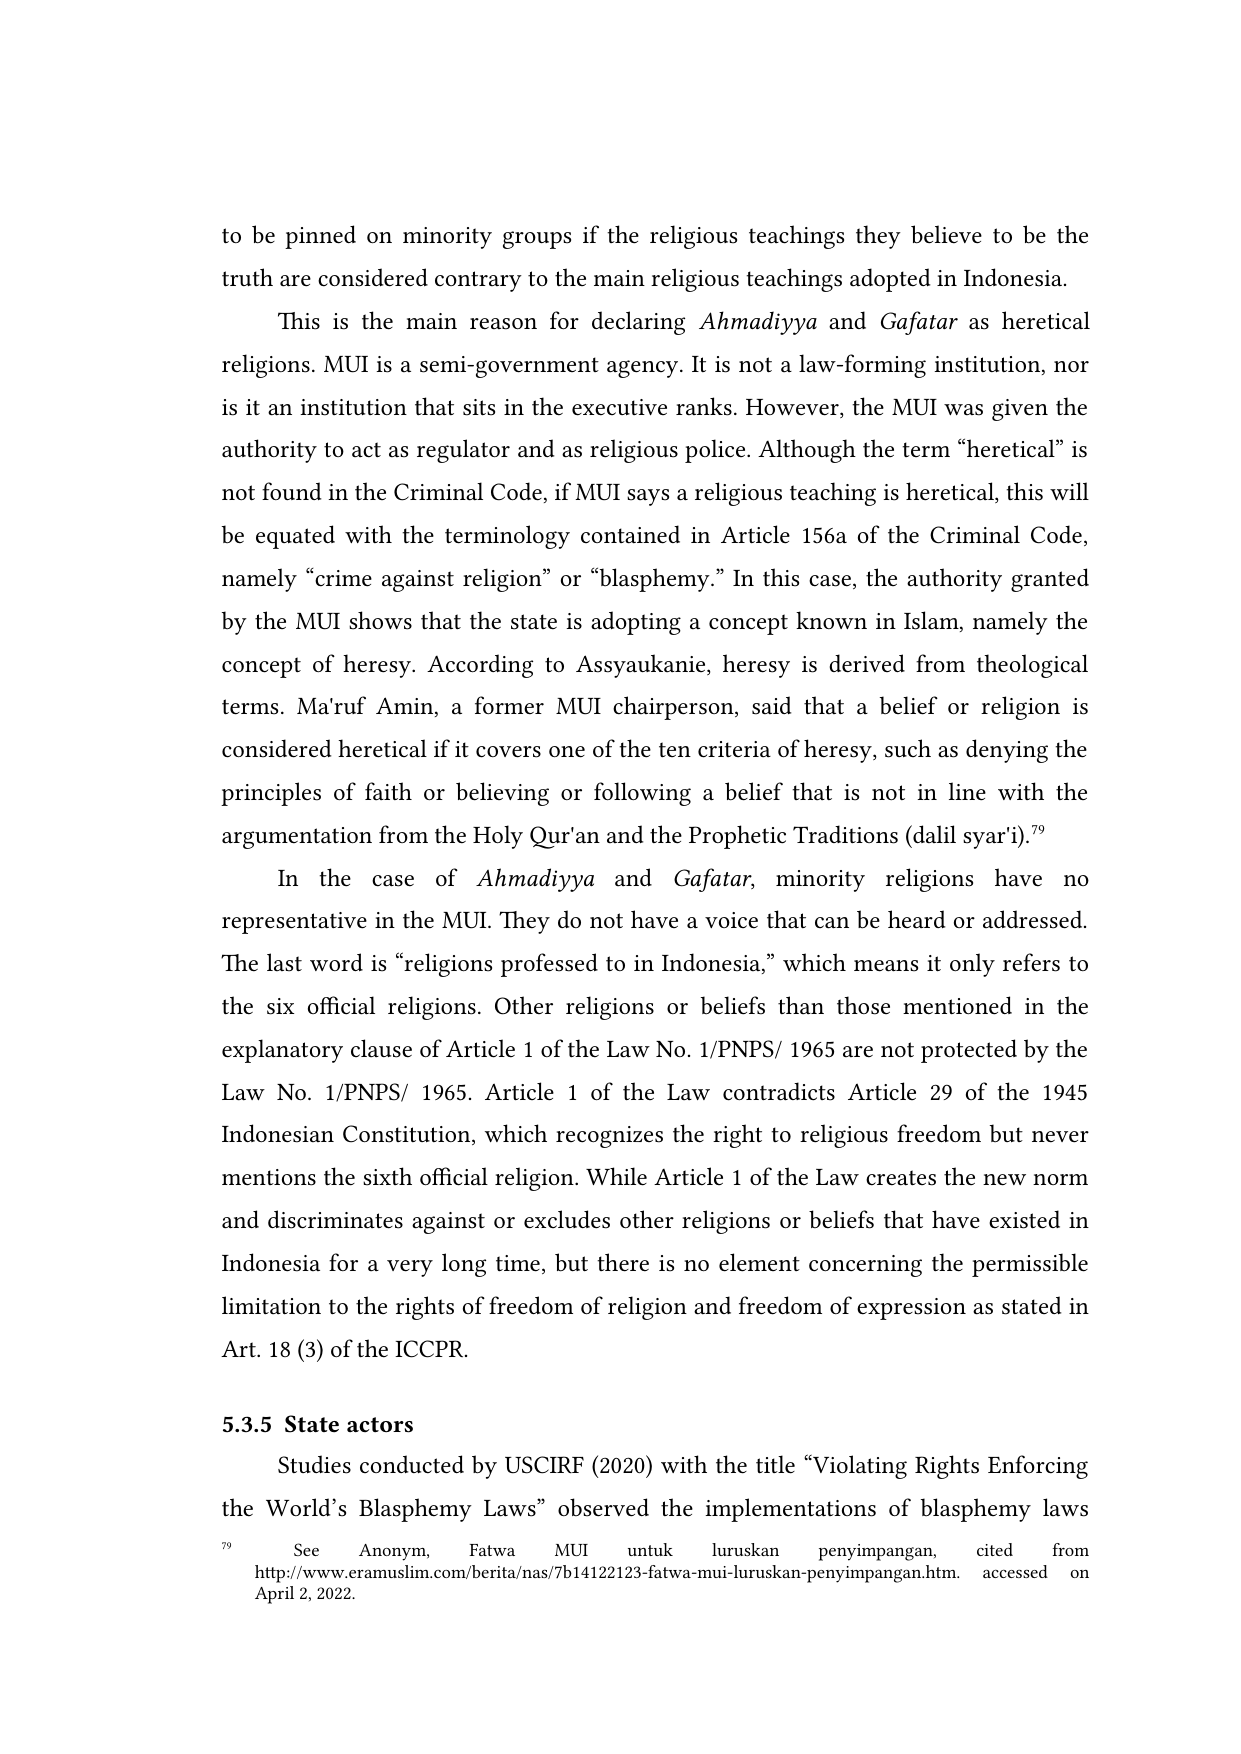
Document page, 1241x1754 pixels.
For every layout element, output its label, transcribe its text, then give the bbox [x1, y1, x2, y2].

subtitle 5.3.5 State actors [221, 1410, 1090, 1439]
